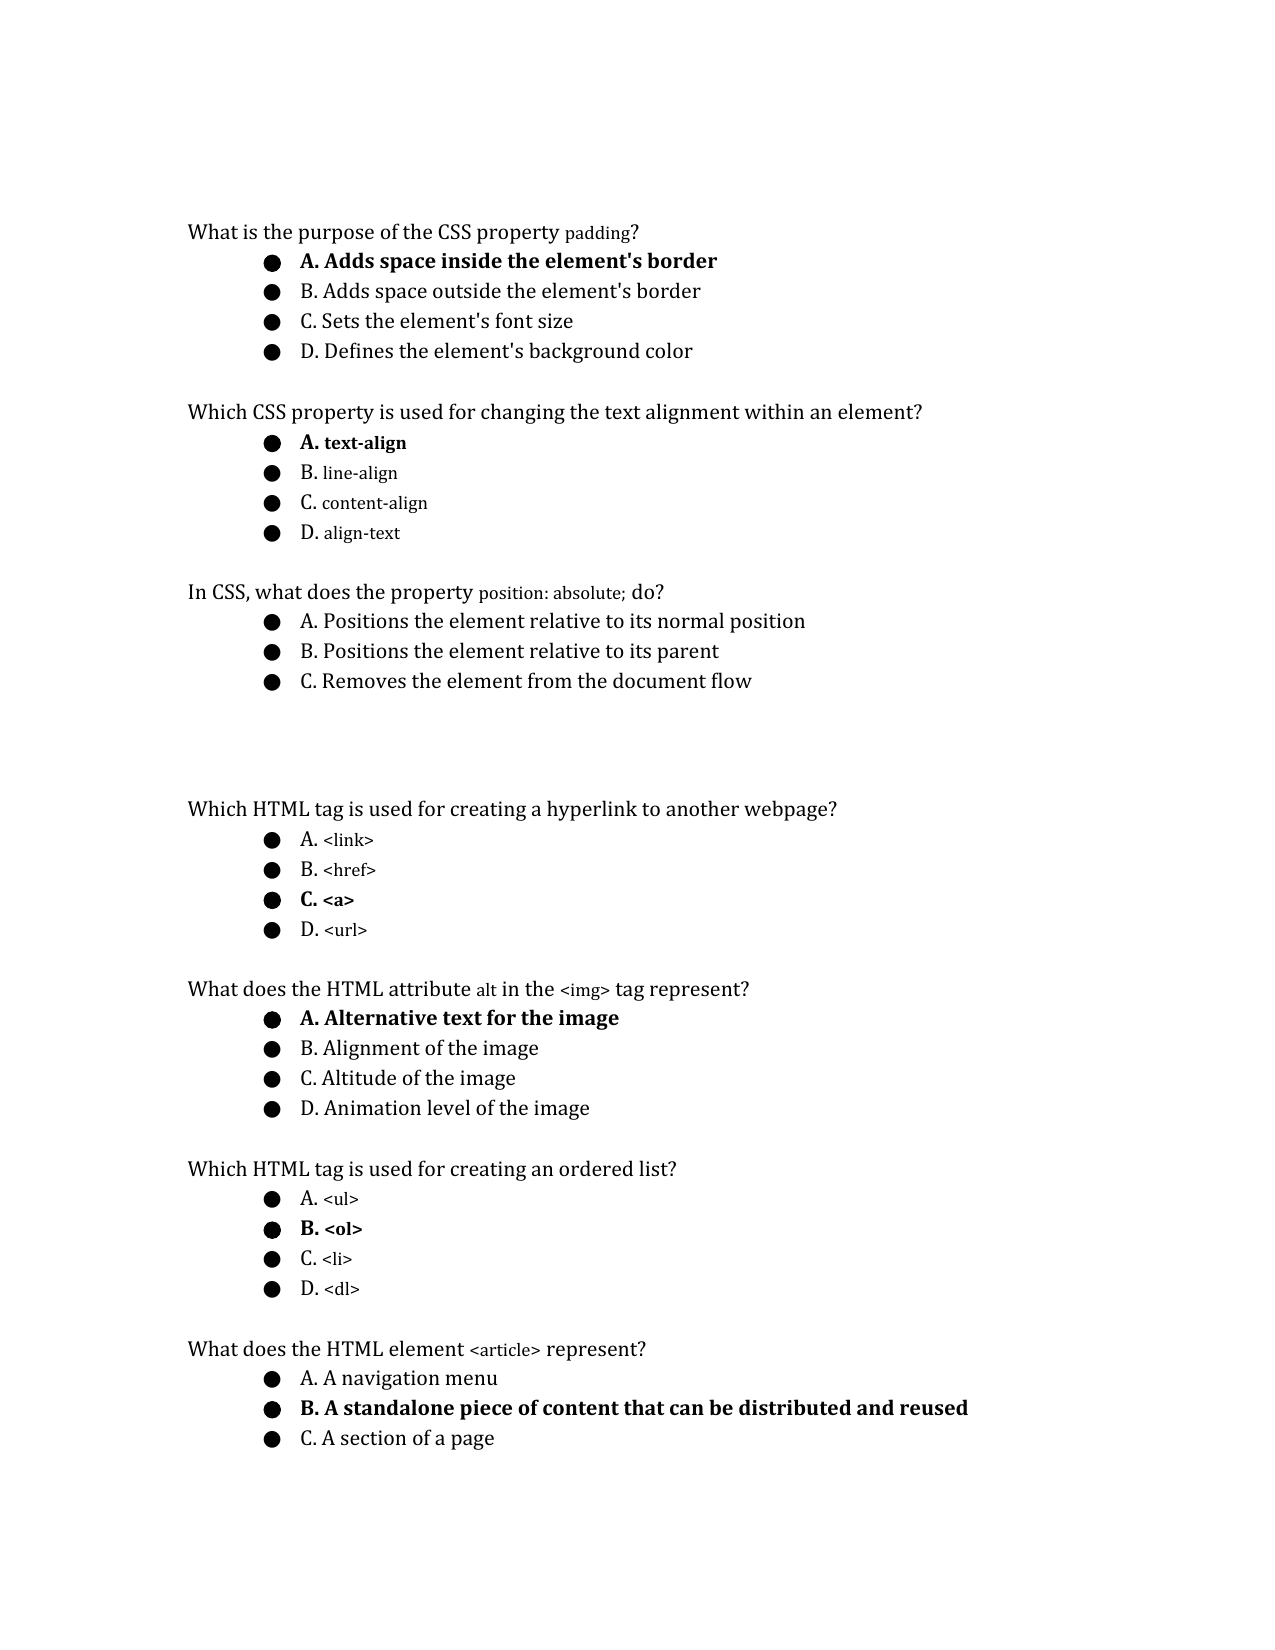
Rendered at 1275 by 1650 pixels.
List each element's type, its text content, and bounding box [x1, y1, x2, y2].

list D. Defines the element's background color [262, 338, 1125, 364]
list A. Alternative text for the image [262, 1005, 1125, 1031]
list C. A section of a page [262, 1424, 1125, 1451]
list C. Sets the element's font size [262, 308, 1125, 334]
list Which HTML tag is used for creating an ordered list? [187, 1156, 1125, 1181]
list D. <dl> [262, 1275, 1125, 1301]
list Which HTML tag is used for creating a hyperlink to another webpage? [187, 796, 1125, 821]
list A. A navigation menu [262, 1364, 1125, 1391]
list A. text-align [262, 428, 1125, 454]
list B. A standalone piece of content that can be distributed and reused [262, 1394, 1125, 1421]
list B. Alignment of the image [262, 1035, 1125, 1061]
list A. Adds space inside the element's border [262, 248, 1125, 274]
list What does the HTML element <article> represent? [187, 1335, 1125, 1361]
list A. <link> [262, 825, 1125, 851]
list C. Altitude of the image [262, 1065, 1125, 1091]
list In CSS, what does the property position: absolute; do? [187, 578, 1125, 604]
list C. <li> [262, 1245, 1125, 1271]
list B. Adds space outside the element's border [262, 278, 1125, 304]
list D. <url> [262, 915, 1125, 941]
list Which CSS property is used for changing the text alignment within an element? [187, 399, 1125, 424]
list C. content-align [262, 488, 1125, 514]
list D. Animation level of the image [262, 1095, 1125, 1121]
list What does the HTML attribute alt in the <img> tag represent? [187, 975, 1125, 1001]
list What is the purpose of the CSS property padding? [187, 219, 1125, 244]
list A. Positions the element relative to its normal position [262, 608, 1125, 634]
list D. align-text [262, 518, 1125, 544]
list B. <href> [262, 855, 1125, 881]
list B. line-align [262, 458, 1125, 484]
list A. <ul> [262, 1185, 1125, 1211]
list C. <a> [262, 885, 1125, 911]
list B. Positions the element relative to its parent [262, 638, 1125, 664]
list B. <ol> [262, 1215, 1125, 1241]
list C. Removes the element from the document flow [262, 668, 1125, 694]
